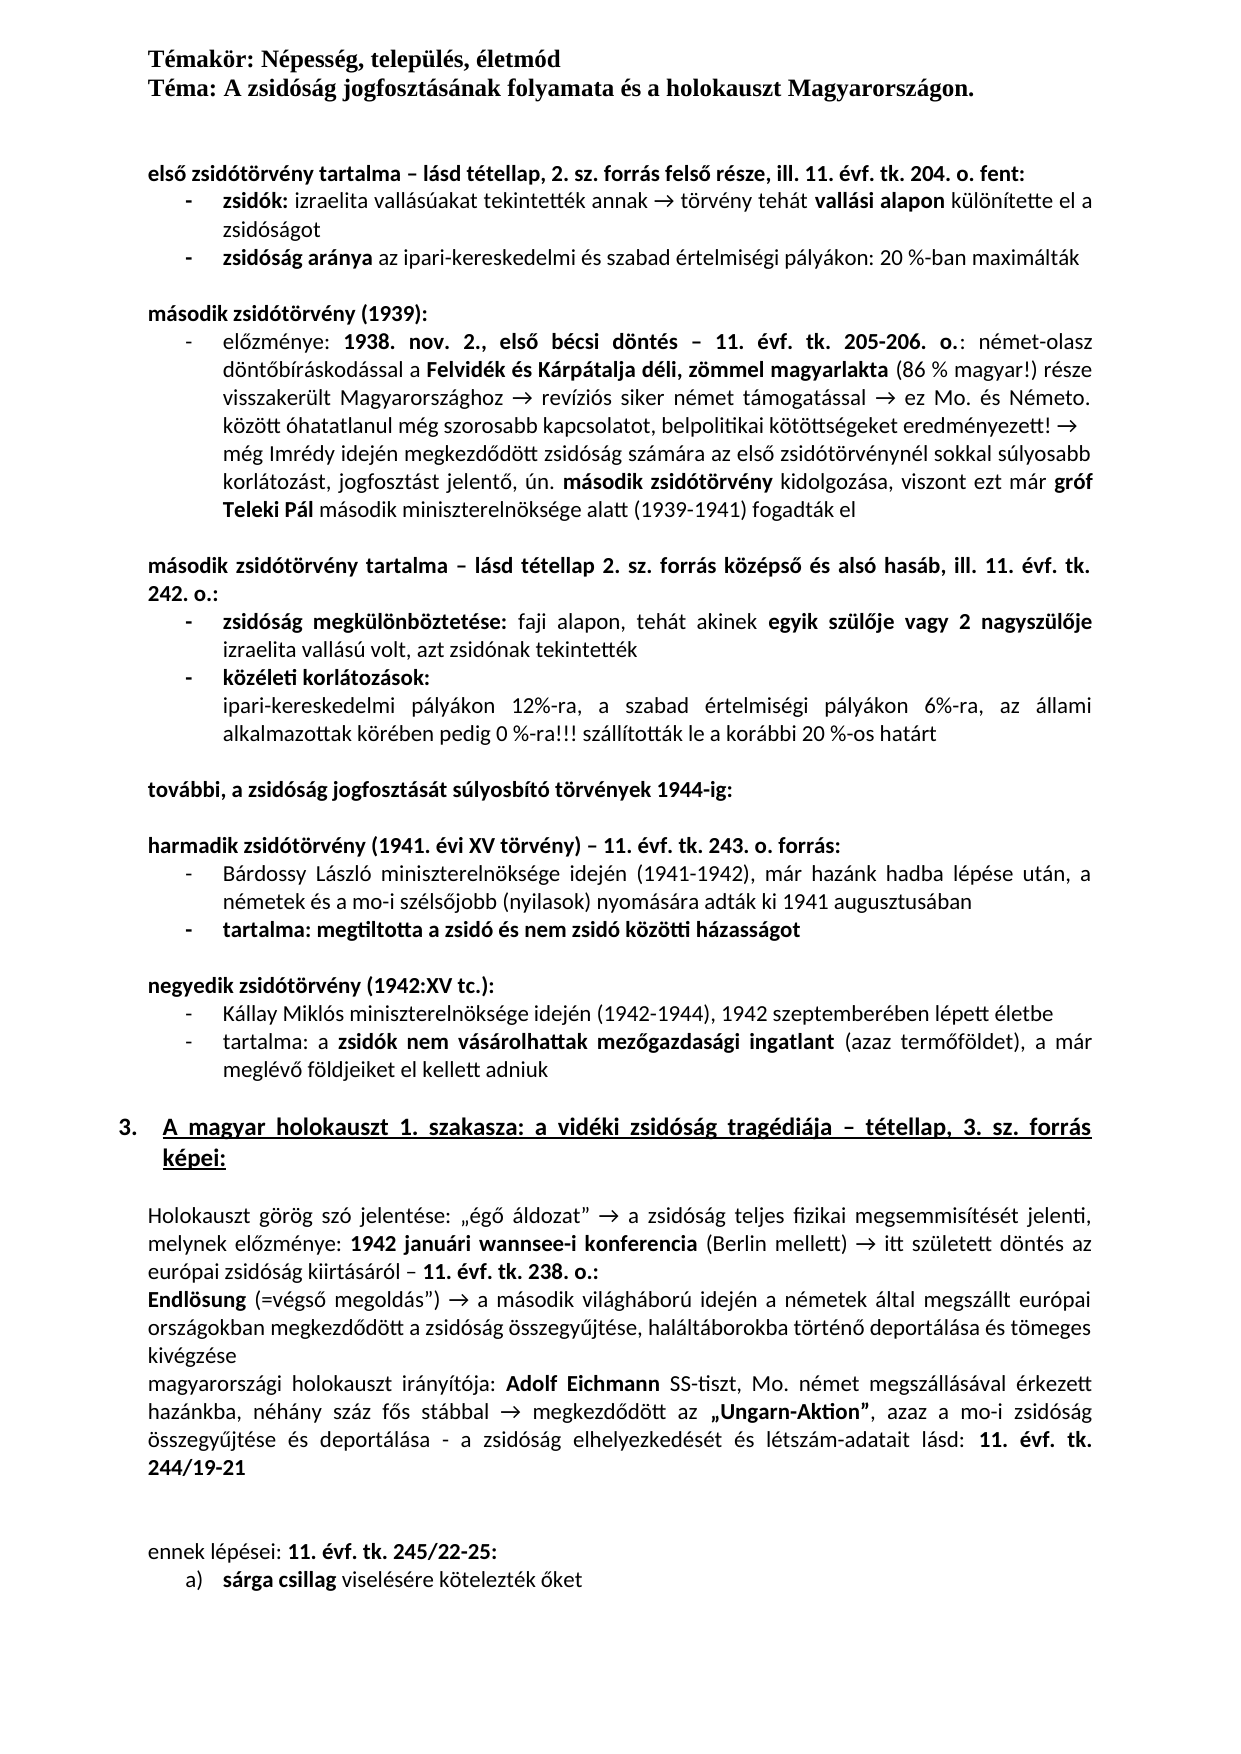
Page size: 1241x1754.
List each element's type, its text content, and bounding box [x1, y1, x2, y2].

list Bárdossy László miniszterelnöksége idején (1941-1942), már hazánk hadba lépése után, a németek és a mo-i szélsőjobb (nyilasok) nyomására adták ki 1941 augusztusában [185, 859, 1093, 915]
list zsidók: izraelita vallásúakat tekintették annak → törvény tehát vallási alapon különítette el a zsidóságot [185, 187, 1093, 243]
list A magyar holokauszt 1. szakasza: a vidéki zsidóság tragédiája – tétellap, 3. sz. forrás képei: [118, 1111, 1093, 1172]
text első zsidótörvény tartalma – lásd tétellap, 2. sz. forrás felső része, ill. 11. évf. tk. 204. o. fent: [148, 159, 1093, 187]
text Holokauszt görög szó jelentése: „égő áldozat” → a zsidóság teljes fizikai megsemmisítését jelenti, melynek előzménye: 1942 januári wannsee-i konferencia (Berlin mellett) → itt született döntés az európai zsidóság kiirtásáról – 11. évf. tk. 238. o.: [148, 1201, 1093, 1285]
list harmadik zsidótörvény (1941. évi XV törvény) – 11. évf. tk. 243. o. forrás: [148, 831, 1093, 859]
text magyarországi holokauszt irányítója: Adolf Eichmann SS-tiszt, Mo. német megszállásával érkezett hazánkba, néhány száz fős stábbal → megkezdődött az „Ungarn-Aktion”, azaz a mo-i zsidóság összegyűjtése és deportálása - a zsidóság elhelyezkedését és létszám-adatait lásd: 11. évf. tk. 244/19-21 [148, 1369, 1093, 1481]
text második zsidótörvény (1939): [148, 299, 1093, 327]
list sárga csillag viselésére kötelezték őket [185, 1565, 1093, 1593]
list tartalma: a zsidók nem vásárolhattak mezőgazdasági ingatlant (azaz termőföldet), a már meglévő földjeiket el kellett adniuk [185, 1027, 1093, 1083]
list Kállay Miklós miniszterelnöksége idején (1942-1944), 1942 szeptemberében lépett életbe [185, 999, 1093, 1027]
list tartalma: megtiltotta a zsidó és nem zsidó közötti házasságot [185, 915, 1093, 943]
list még Imrédy idején megkezdődött zsidóság számára az első zsidótörvénynél sokkal súlyosabb korlátozást, jogfosztást jelentő, ún. második zsidótörvény kidolgozása, viszont ezt már gróf Teleki Pál második miniszterelnöksége alatt (1939-1941) fogadták el [223, 439, 1093, 523]
list ipari-kereskedelmi pályákon 12%-ra, a szabad értelmiségi pályákon 6%-ra, az állami alkalmazottak körében pedig 0 %-ra!!! szállították le a korábbi 20 %-os határt [223, 691, 1093, 747]
list zsidóság aránya az ipari-kereskedelmi és szabad értelmiségi pályákon: 20 %-ban maximálták [185, 243, 1093, 271]
text második zsidótörvény tartalma – lásd tétellap 2. sz. forrás középső és alsó hasáb, ill. 11. évf. tk. 242. o.: [148, 551, 1093, 607]
list előzménye: 1938. nov. 2., első bécsi döntés – 11. évf. tk. 205-206. o.: német-olasz döntőbíráskodással a Felvidék és Kárpátalja déli, zömmel magyarlakta (86 % magyar!) része visszakerült Magyarországhoz → revíziós siker német támogatással → ez Mo. és Németo. között óhatatlanul még szorosabb kapcsolatot, belpolitikai kötöttségeket eredményezett! → [185, 327, 1093, 439]
list közéleti korlátozások: [185, 663, 1093, 691]
text ennek lépései: 11. évf. tk. 245/22-25: [148, 1537, 1093, 1565]
text negyedik zsidótörvény (1942:XV tc.): [148, 971, 1093, 999]
list további, a zsidóság jogfosztását súlyosbító törvények 1944-ig: [148, 775, 1093, 803]
list zsidóság megkülönböztetése: faji alapon, tehát akinek egyik szülője vagy 2 nagyszülője izraelita vallású volt, azt zsidónak tekintették [185, 607, 1093, 663]
text Endlösung (=végső megoldás”) → a második világháború idején a németek által megszállt európai országokban megkezdődött a zsidóság összegyűjtése, haláltáborokba történő deportálása és tömeges kivégzése [148, 1285, 1093, 1369]
